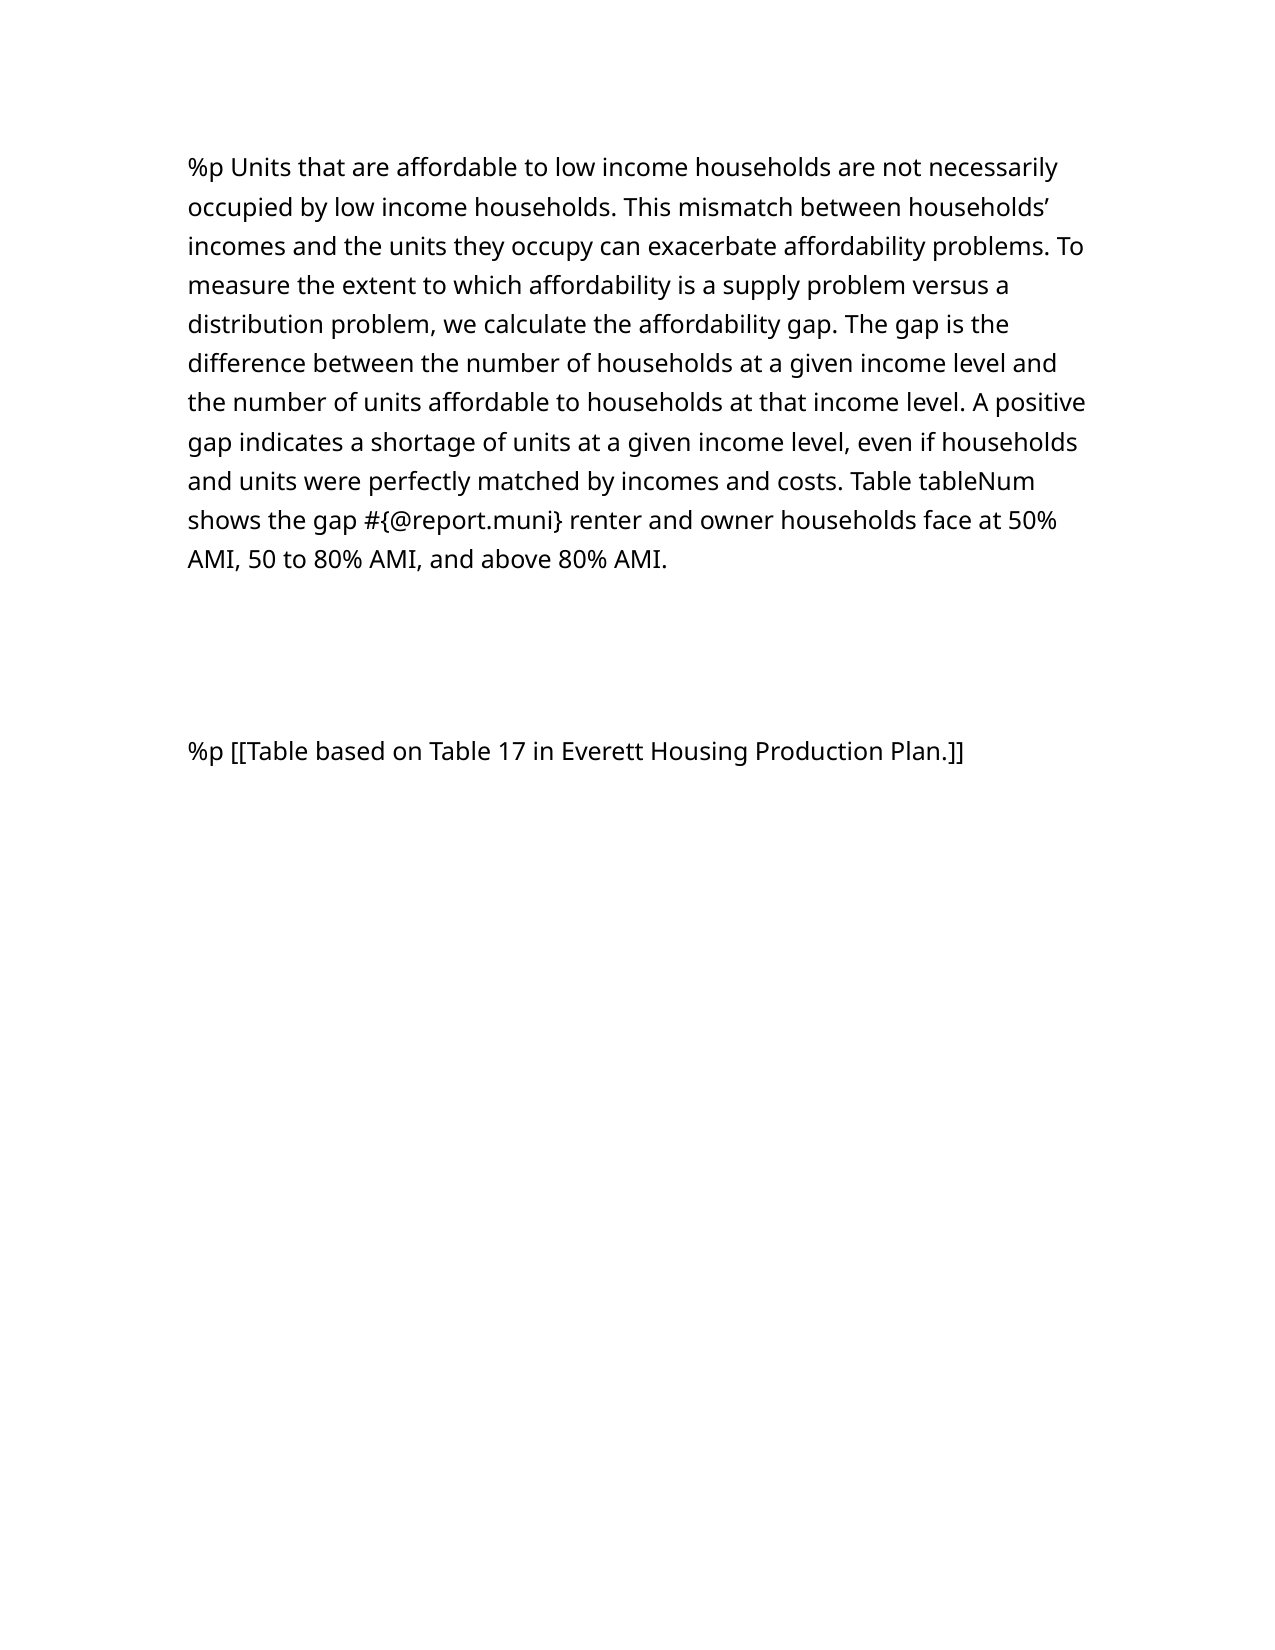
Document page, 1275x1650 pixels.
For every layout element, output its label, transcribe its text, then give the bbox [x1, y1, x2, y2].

title %p Units that are affordable to low income households are not necessarily occupied by low income households. This mismatch between households’ incomes and the units they occupy can exacerbate affordability problems. To measure the extent to which affordability is a supply problem versus a distribution problem, we calculate the affordability gap. The gap is the difference between the number of households at a given income level and the number of units affordable to households at that income level. A positive gap indicates a shortage of units at a given income level, even if households and units were perfectly matched by incomes and costs. Table tableNum shows the gap #{@report.muni} renter and owner households face at 50% AMI, 50 to 80% AMI, and above 80% AMI. [187, 150, 1087, 576]
title %p [[Table based on Table 17 in Everett Housing Production Plan.]] [187, 733, 1087, 768]
